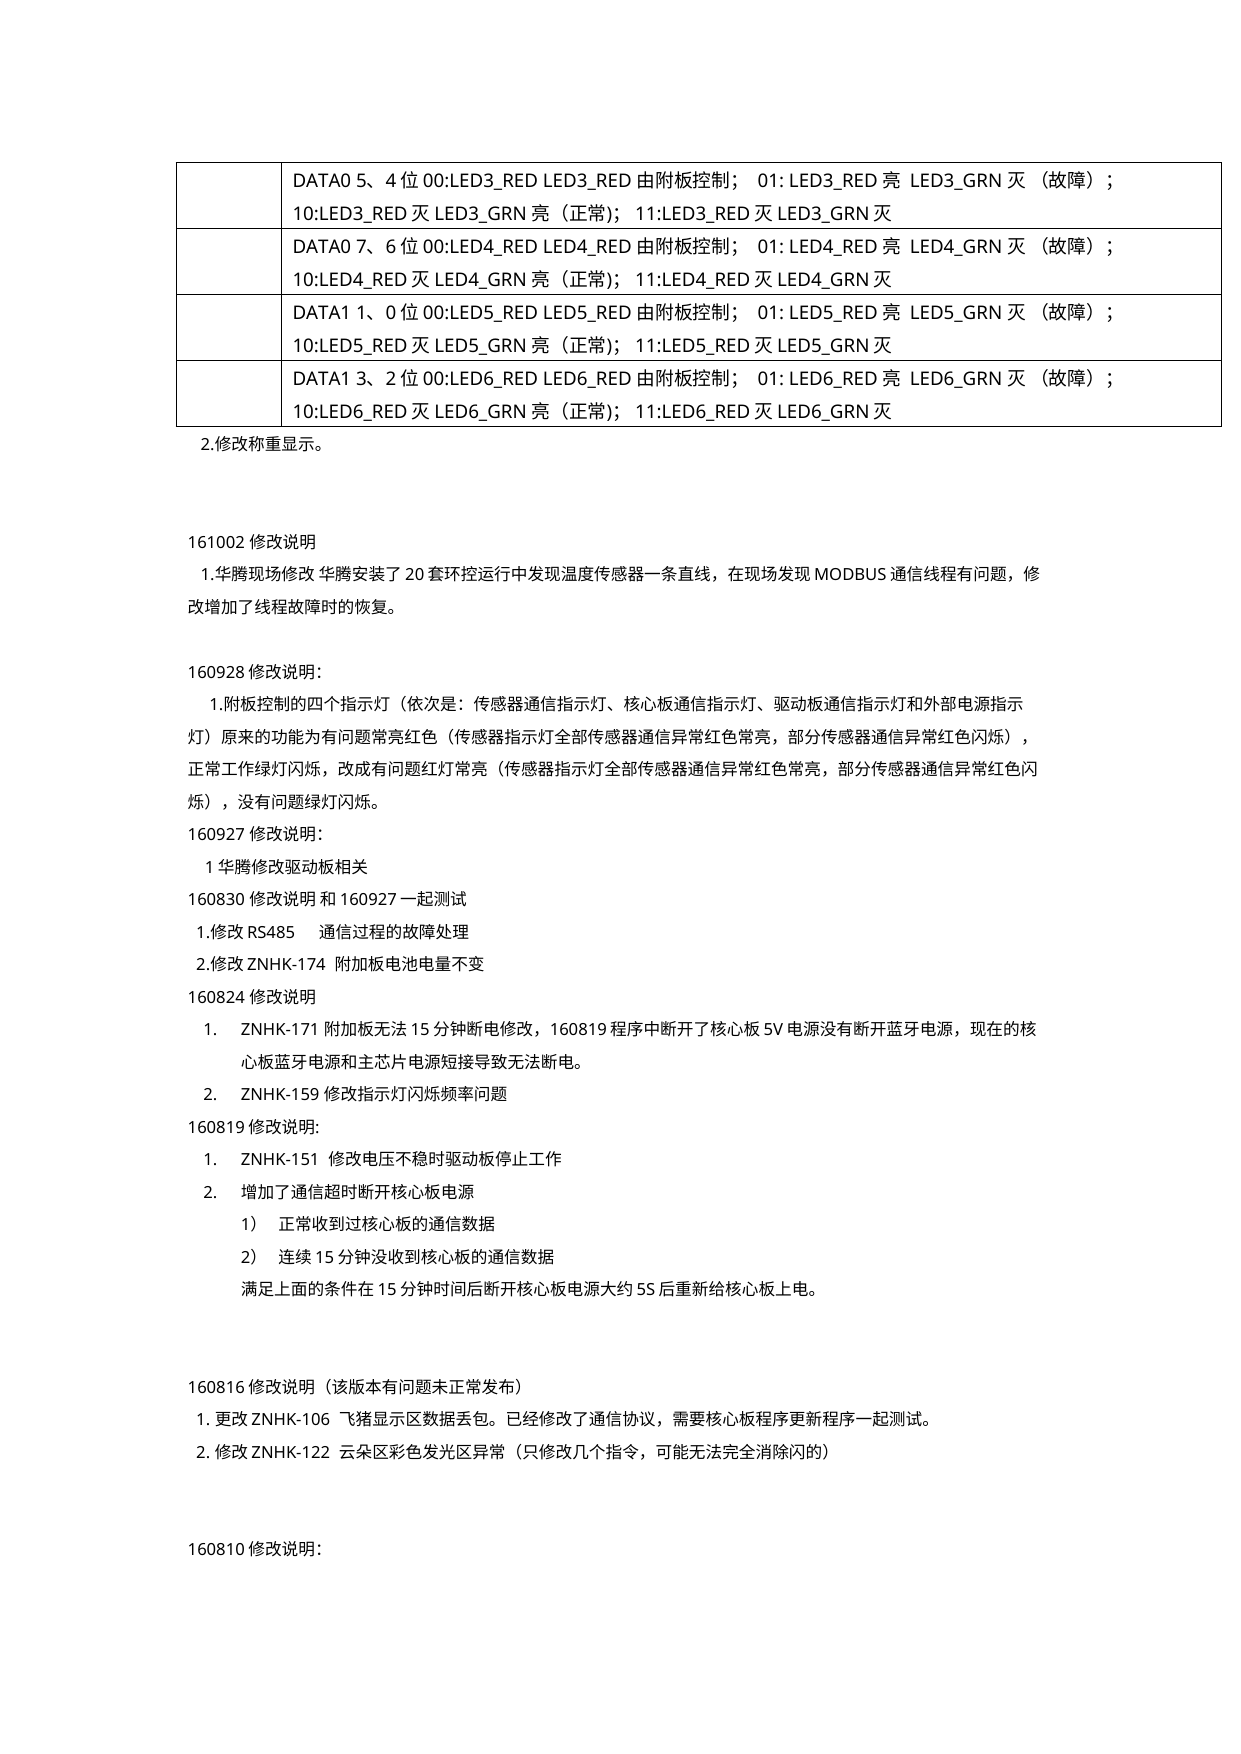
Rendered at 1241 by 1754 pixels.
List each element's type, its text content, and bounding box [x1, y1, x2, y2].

text 160816修改说明（该版本有问题未正常发布） [187, 1370, 1053, 1402]
text 160830 修改说明 和160927一起测试 [187, 882, 1053, 915]
table_cell [177, 295, 281, 360]
table_cell DATA1 1、0位 00:LED5_RED LED5_RED 由附板控制； 01: LED5_RED 亮 LED5_GRN 灭 （故障）； 10:LED5_RED灭 LED5_GRN 亮（正常)； 11:LED5_RED灭 LED5_GRN灭 [282, 295, 1221, 360]
text 160927 修改说明： [187, 817, 1053, 850]
table_cell DATA1 3、2位 00:LED6_RED LED6_RED 由附板控制； 01: LED6_RED 亮 LED6_GRN 灭 （故障）； 10:LED6_RED灭 LED6_GRN 亮（正常)； 11:LED6_RED灭 LED6_GRN灭 [282, 361, 1221, 426]
list ZNHK-171 附加板无法15分钟断电修改，160819程序中断开了核心板5V电源没有断开蓝牙电源，现在的核心板蓝牙电源和主芯片电源短接导致无法断电。 [203, 1012, 1053, 1077]
text 2. 修改ZNHK-122 云朵区彩色发光区异常（只修改几个指令，可能无法完全消除闪的） [187, 1435, 1053, 1467]
text 1.附板控制的四个指示灯（依次是：传感器通信指示灯、核心板通信指示灯、驱动板通信指示灯和外部电源指示灯）原来的功能为有问题常亮红色（传感器指示灯全部传感器通信异常红色常亮，部分传感器通信异常红色闪烁），正常工作绿灯闪烁，改成有问题红灯常亮（传感器指示灯全部传感器通信异常红色常亮，部分传感器通信异常红色闪烁），没有问题绿灯闪烁。 [187, 687, 1053, 817]
table_cell DATA0 5、4位 00:LED3_RED LED3_RED 由附板控制； 01: LED3_RED 亮 LED3_GRN 灭 （故障）； 10:LED3_RED灭 LED3_GRN 亮（正常)； 11:LED3_RED灭 LED3_GRN灭 [282, 163, 1221, 228]
table_cell [177, 361, 281, 426]
list 连续15分钟没收到核心板的通信数据 [241, 1240, 1053, 1272]
text 160824 修改说明 [187, 980, 1053, 1012]
text 1华腾修改驱动板相关 [187, 850, 1053, 882]
list ZNHK-159 修改指示灯闪烁频率问题 [203, 1077, 1053, 1110]
table_cell [177, 163, 281, 228]
text 2.修改称重显示。 [187, 427, 1053, 460]
list ZNHK-151 修改电压不稳时驱动板停止工作 [203, 1142, 1053, 1175]
text 161002 修改说明 [187, 525, 1053, 557]
table_cell DATA0 7、6位 00:LED4_RED LED4_RED 由附板控制； 01: LED4_RED 亮 LED4_GRN 灭 （故障）； 10:LED4_RED灭 LED4_GRN 亮（正常)； 11:LED4_RED灭 LED4_GRN灭 [282, 229, 1221, 294]
text 1. 更改ZNHK-106 飞猪显示区数据丢包。已经修改了通信协议，需要核心板程序更新程序一起测试。 [187, 1402, 1053, 1435]
text 满足上面的条件在15分钟时间后断开核心板电源大约5S后重新给核心板上电。 [241, 1272, 1053, 1305]
text 160810修改说明： [187, 1532, 1053, 1565]
text 2.修改ZNHK-174 附加板电池电量不变 [187, 947, 1053, 980]
text 160928修改说明： [187, 655, 1053, 687]
table_cell [177, 229, 281, 294]
text 160819修改说明: [187, 1110, 1053, 1142]
list 正常收到过核心板的通信数据 [241, 1207, 1053, 1240]
list 增加了通信超时断开核心板电源 [203, 1175, 1053, 1207]
text 1.华腾现场修改 华腾安装了20套环控运行中发现温度传感器一条直线，在现场发现MODBUS通信线程有问题，修改增加了线程故障时的恢复。 [187, 557, 1053, 622]
text 1.修改RS485 通信过程的故障处理 [187, 915, 1053, 947]
